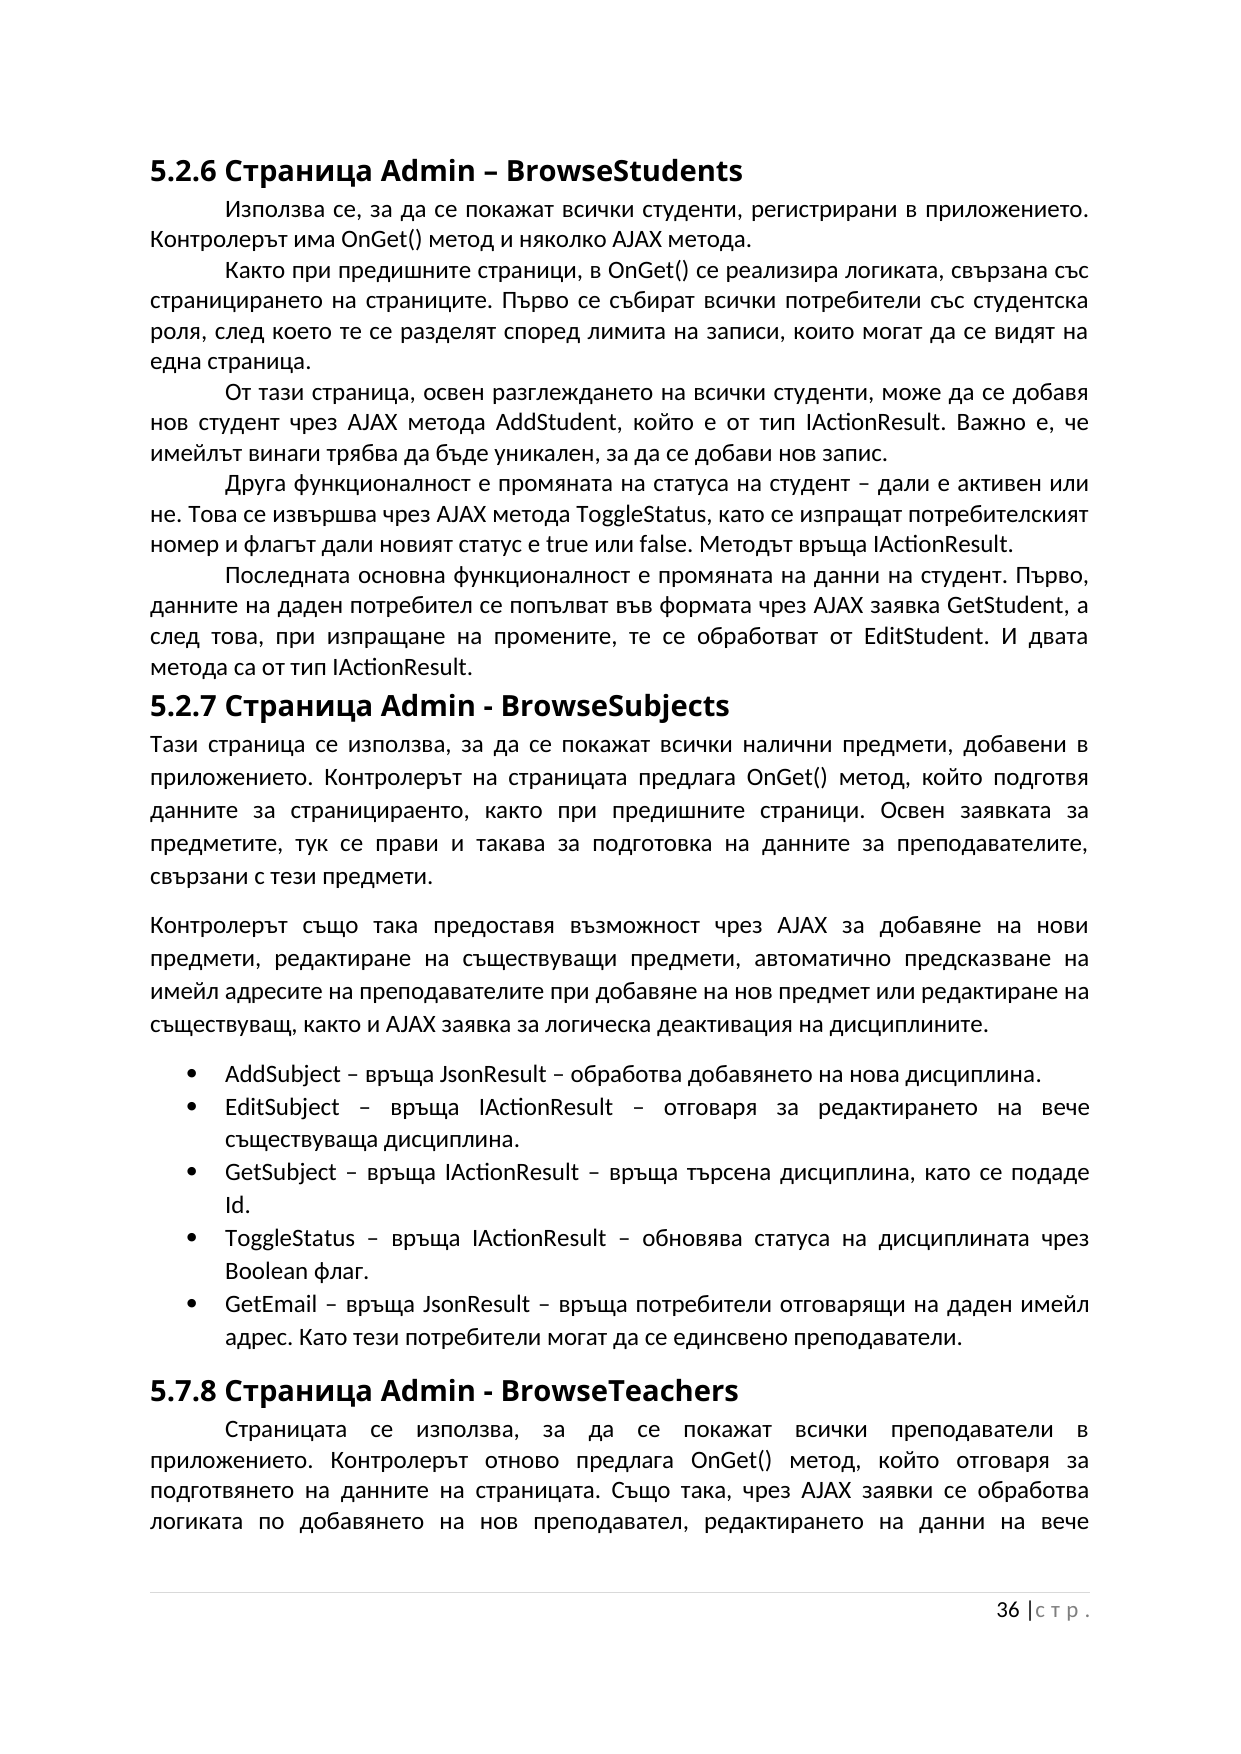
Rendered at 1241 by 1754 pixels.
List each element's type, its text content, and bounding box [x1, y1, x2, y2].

list AddSubject – връща JsonResult – обработва добавянето на нова дисциплина. [187, 1058, 1090, 1088]
text Последната основна функционалност е промяната на данни на студент. Първо, данните на даден потребител се попълват във формата чрез AJAX заявка GetStudent, а след това, при изпращане на промените, те се обработват от EditStudent. И двата метода са от тип IActionResult. [150, 559, 1090, 681]
text Както при предишните страници, в OnGet() се реализира логиката, свързана със страницирането на страниците. Първо се събират всички потребители със студентска роля, след което те се разделят според лимита на записи, които могат да се видят на една страница. [150, 254, 1090, 376]
list GetEmail – връща JsonResult – връща потребители отговарящи на даден имейл адрес. Като тези потребители могат да се единсвено преподаватели. [187, 1288, 1090, 1352]
list ToggleStatus – връща IActionResult – обновява статуса на дисциплината чрез Boolean флаг. [187, 1222, 1090, 1286]
list GetSubject – връща IActionResult – връща търсена дисциплина, като се подаде Id. [187, 1156, 1090, 1220]
list EditSubject – връща IActionResult – отговаря за редактирането на вече съществуваща дисциплина. [187, 1091, 1090, 1154]
subtitle 5.7.8 Страница Admin - BrowseTeachers [150, 1371, 1090, 1410]
text От тази страница, освен разглеждането на всички студенти, може да се добавя нов студент чрез AJAX метода AddStudent, който е от тип IActionResult. Важно е, че имейлът винаги трябва да бъде уникален, за да се добави нов запис. [150, 376, 1090, 467]
text Контролерът също така предоставя възможност чрез AJAX за добавяне на нови предмети, редактиране на съществуващи предмети, автоматично предсказване на имейл адресите на преподавателите при добавяне на нов предмет или редактиране на съществуващ, както и AJAX заявка за логическа деактивация на дисциплините. [150, 909, 1090, 1039]
text Друга функционалност е промяната на статуса на студент – дали е активен или не. Това се извършва чрез AJAX метода ToggleStatus, като се изпращат потребителският номер и флагът дали новият статус е true или false. Методът връща IActionResult. [150, 467, 1090, 559]
text Използва се, за да се покажат всички студенти, регистрирани в приложението. Контролерът има OnGet() метод и няколко AJAX метода. [150, 193, 1090, 254]
subtitle 5.2.6 Страница Admin – BrowseStudents [150, 150, 1090, 190]
text Тази страница се използва, за да се покажат всички налични предмети, добавени в приложението. Контролерът на страницата предлага OnGet() метод, който подготвя данните за страницираенто, както при предишните страници. Освен заявката за предметите, тук се прави и такава за подготовка на данните за преподавателите, свързани с тези предмети. [150, 728, 1090, 890]
subtitle 5.2.7 Страница Admin - BrowseSubjects [150, 685, 1090, 725]
